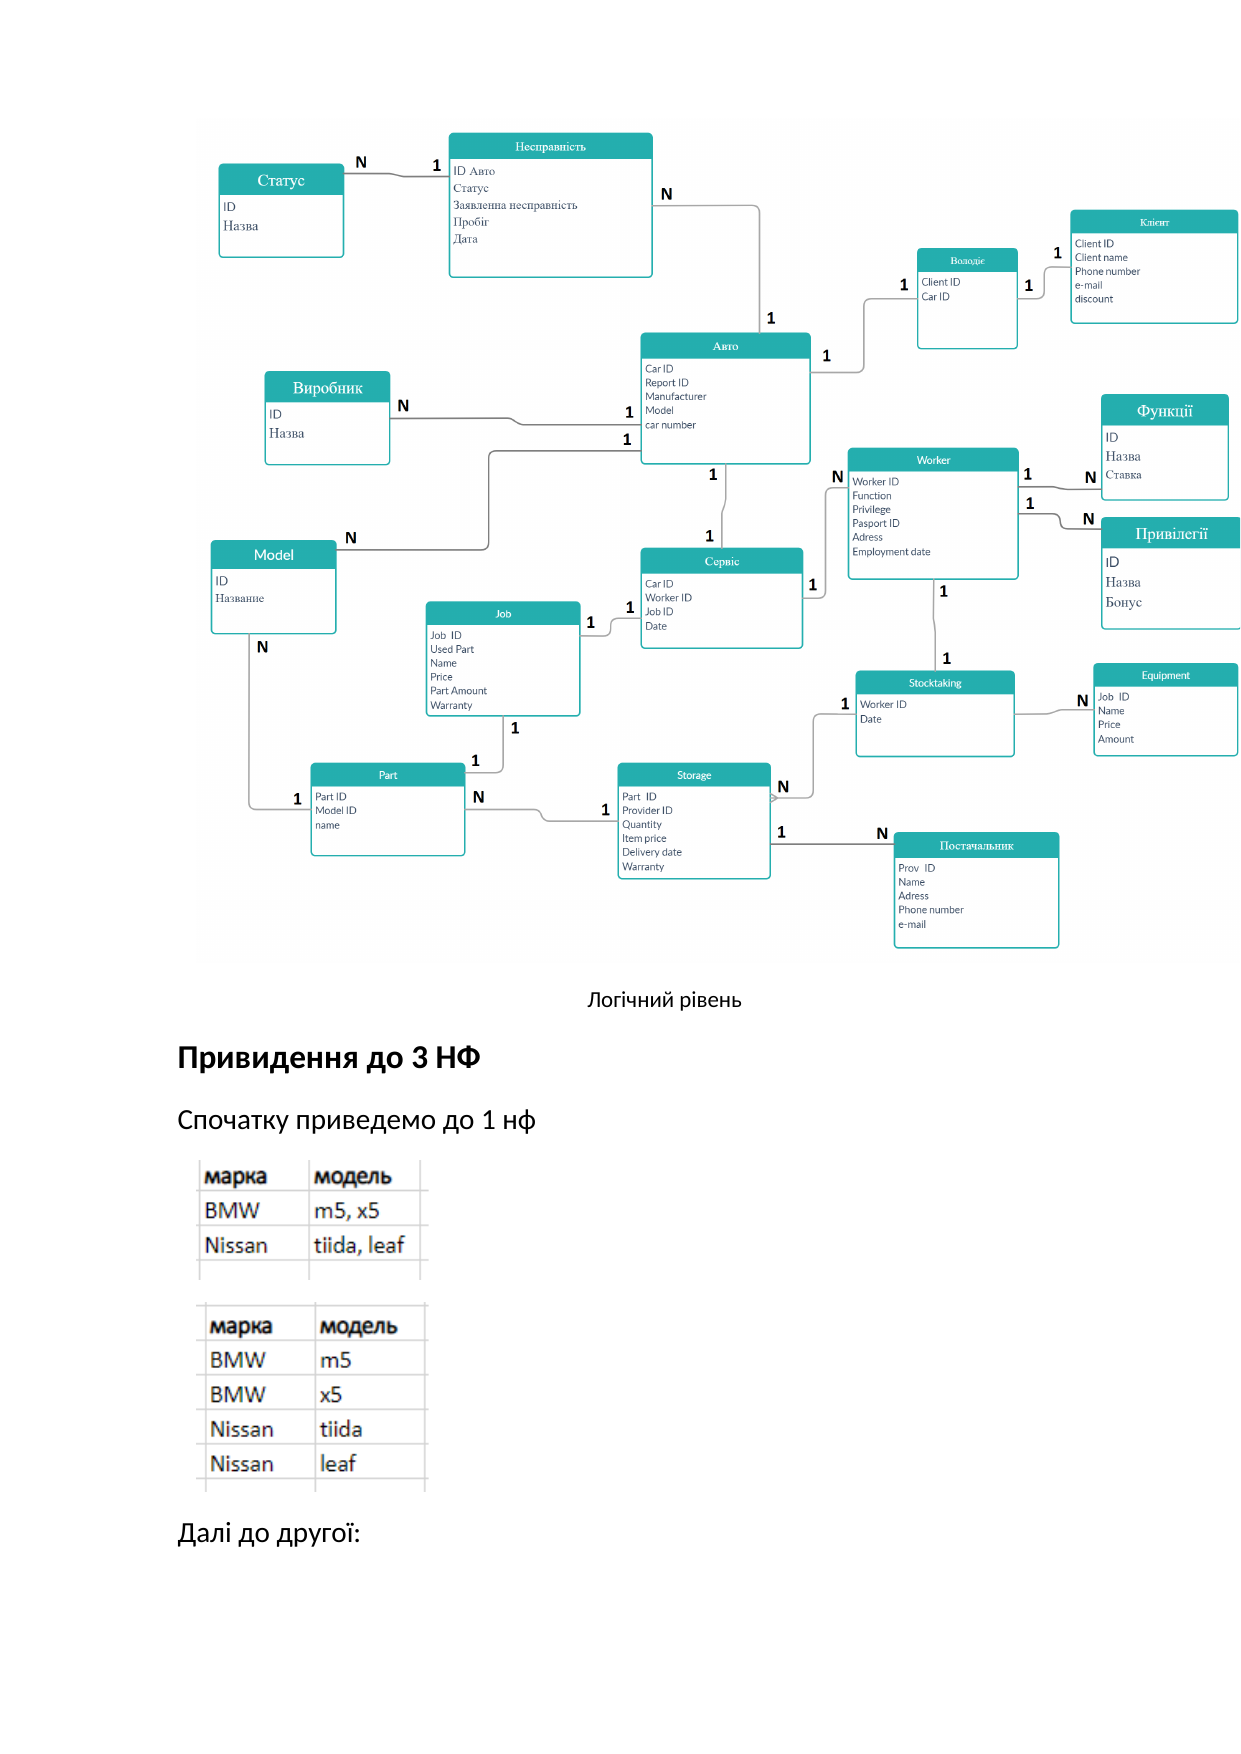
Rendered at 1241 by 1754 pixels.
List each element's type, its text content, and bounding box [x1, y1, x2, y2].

text Привидення до 3 НФ [177, 1036, 1152, 1077]
text Далі до другої: [177, 1514, 1152, 1550]
text Спочатку приведемо до 1 нф [177, 1101, 1152, 1137]
text Логічний рівень [177, 985, 1152, 1013]
